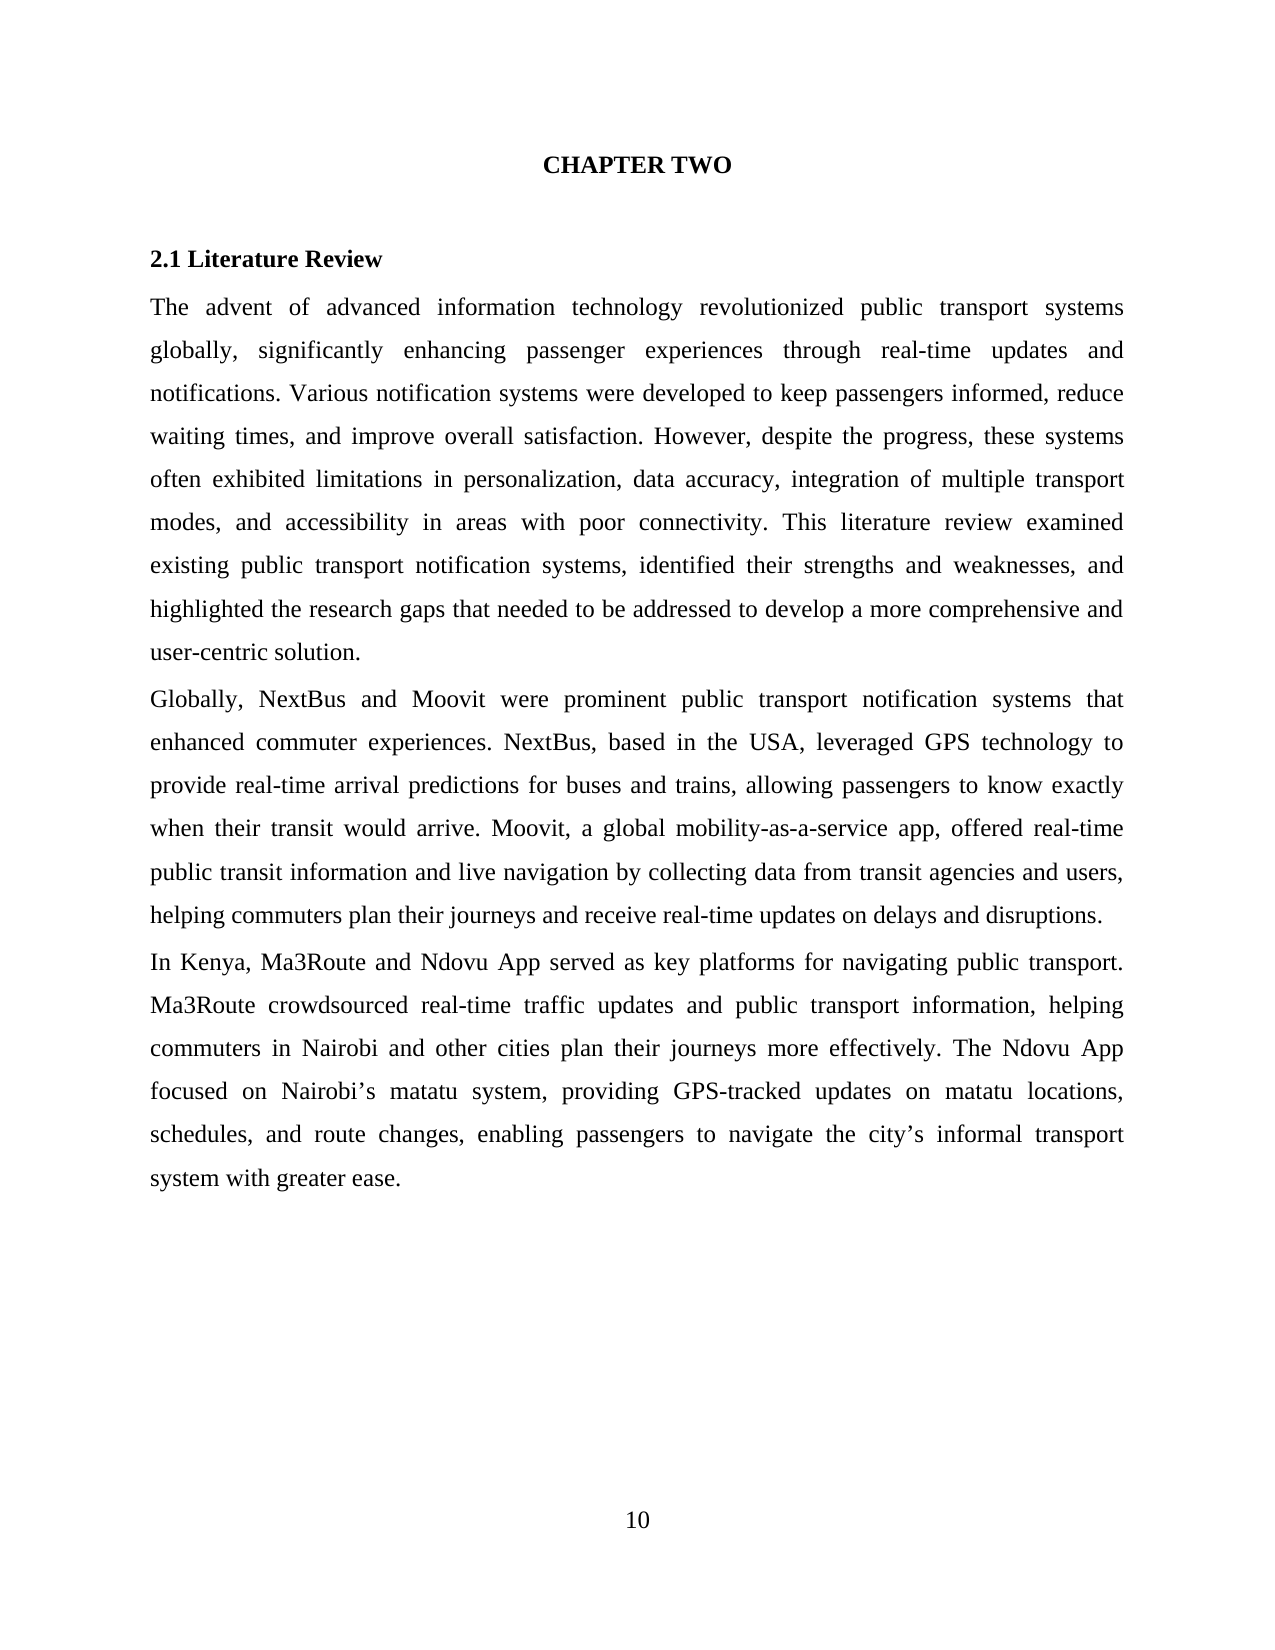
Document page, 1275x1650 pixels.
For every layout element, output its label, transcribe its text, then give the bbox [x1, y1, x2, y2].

subtitle The advent of advanced information technology revolutionized public transport systems globally, significantly enhancing passenger experiences through real-time updates and notifications. Various notification systems were developed to keep passengers informed, reduce waiting times, and improve overall satisfaction. However, despite the progress, these systems often exhibited limitations in personalization, data accuracy, integration of multiple transport modes, and accessibility in areas with poor connectivity. This literature review examined existing public transport notification systems, identified their strengths and weaknesses, and highlighted the research gaps that needed to be addressed to develop a more comprehensive and user-centric solution. [150, 292, 1125, 666]
subtitle 2.1 Literature Review [150, 244, 1125, 273]
subtitle CHAPTER TWO [150, 150, 1125, 179]
subtitle In Kenya, Ma3Route and Ndovu App served as key platforms for navigating public transport. Ma3Route crowdsourced real-time traffic updates and public transport information, helping commuters in Nairobi and other cities plan their journeys more effectively. The Ndovu App focused on Nairobi’s matatu system, providing GPS-tracked updates on matatu locations, schedules, and route changes, enabling passengers to navigate the city’s informal transport system with greater ease. [150, 947, 1125, 1191]
subtitle Globally, NextBus and Moovit were prominent public transport notification systems that enhanced commuter experiences. NextBus, based in the USA, leveraged GPS technology to provide real-time arrival predictions for buses and trains, allowing passengers to know exactly when their transit would arrive. Moovit, a global mobility-as-a-service app, offered real-time public transit information and live navigation by collecting data from transit agencies and users, helping commuters plan their journeys and receive real-time updates on delays and disruptions. [150, 684, 1125, 928]
